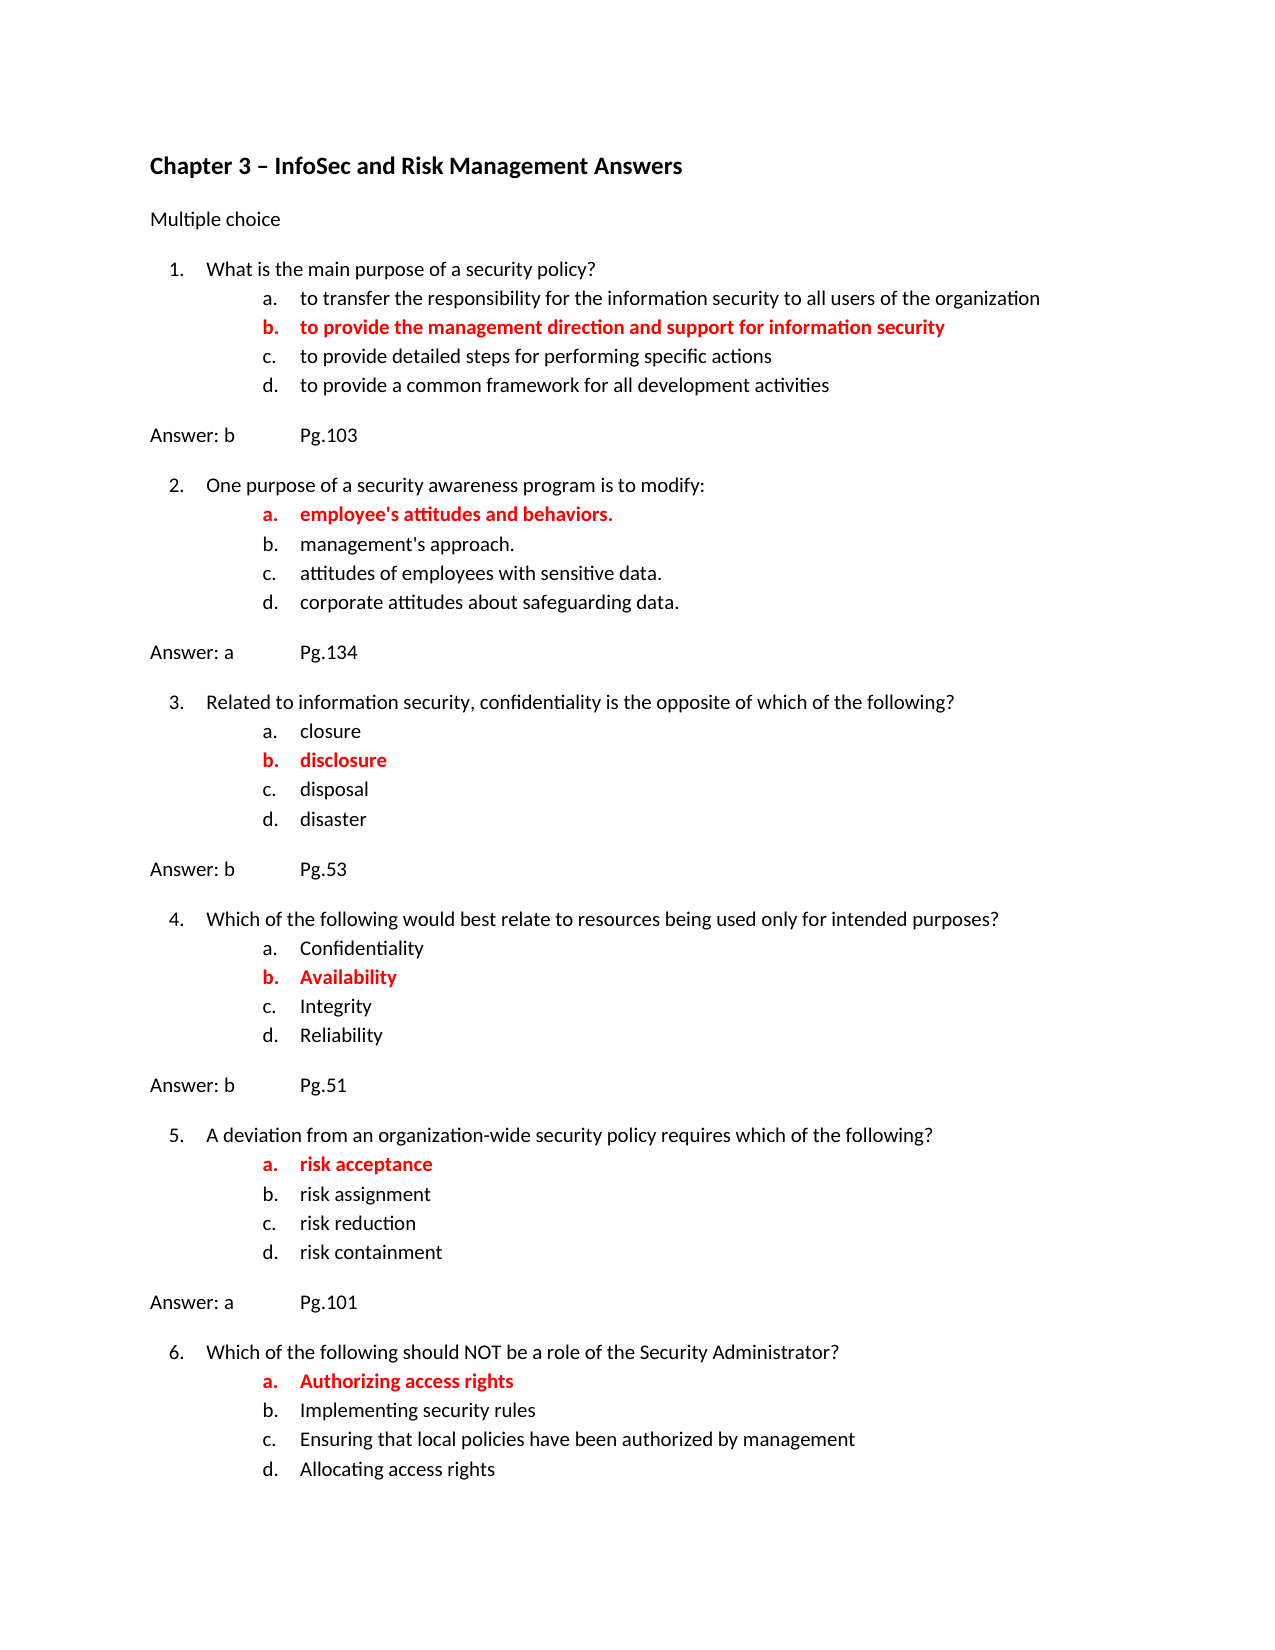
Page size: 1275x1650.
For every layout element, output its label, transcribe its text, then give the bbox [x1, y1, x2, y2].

list employee's attitudes and behaviors. [262, 502, 1125, 527]
list closure [262, 718, 1125, 744]
list disposal [262, 777, 1125, 802]
list Implementing security rules [262, 1397, 1125, 1423]
list A deviation from an organization-wide security policy requires which of the following? [169, 1122, 1125, 1148]
list Which of the following should NOT be a role of the Security Administrator? [169, 1339, 1125, 1364]
list management's approach. [262, 531, 1125, 556]
list risk containment [262, 1239, 1125, 1264]
list Allocating access rights [262, 1456, 1125, 1481]
list Integrity [262, 993, 1125, 1019]
list Which of the following would best relate to resources being used only for intended purposes? [169, 906, 1125, 931]
list disclosure [262, 747, 1125, 773]
list attitudes of employees with sensitive data. [262, 560, 1125, 585]
list Confidentiality [262, 935, 1125, 960]
list disaster [262, 806, 1125, 831]
list Related to information security, confidentiality is the opposite of which of the following? [169, 689, 1125, 714]
list What is the main purpose of a security policy? [169, 256, 1125, 281]
list Reliability [262, 1022, 1125, 1048]
list to provide the management direction and support for information security [262, 314, 1125, 339]
list Ensuring that local policies have been authorized by management [262, 1427, 1125, 1452]
text Answer: a Pg.101 [150, 1289, 1125, 1314]
list risk reduction [262, 1210, 1125, 1235]
list Availability [262, 964, 1125, 989]
list to transfer the responsibility for the information security to all users of the organization [262, 285, 1125, 310]
text Answer: a Pg.134 [150, 639, 1125, 664]
list risk acceptance [262, 1152, 1125, 1177]
text Answer: b Pg.103 [150, 422, 1125, 448]
list risk assignment [262, 1181, 1125, 1206]
list to provide a common framework for all development activities [262, 372, 1125, 398]
list Authorizing access rights [262, 1368, 1125, 1394]
list One purpose of a security awareness program is to modify: [169, 472, 1125, 498]
text Multiple choice [150, 206, 1125, 231]
text Answer: b Pg.51 [150, 1072, 1125, 1098]
text Chapter 3 – InfoSec and Risk Management Answers [150, 150, 1125, 181]
list to provide detailed steps for performing specific actions [262, 343, 1125, 369]
text Answer: b Pg.53 [150, 856, 1125, 881]
list corporate attitudes about safeguarding data. [262, 589, 1125, 614]
